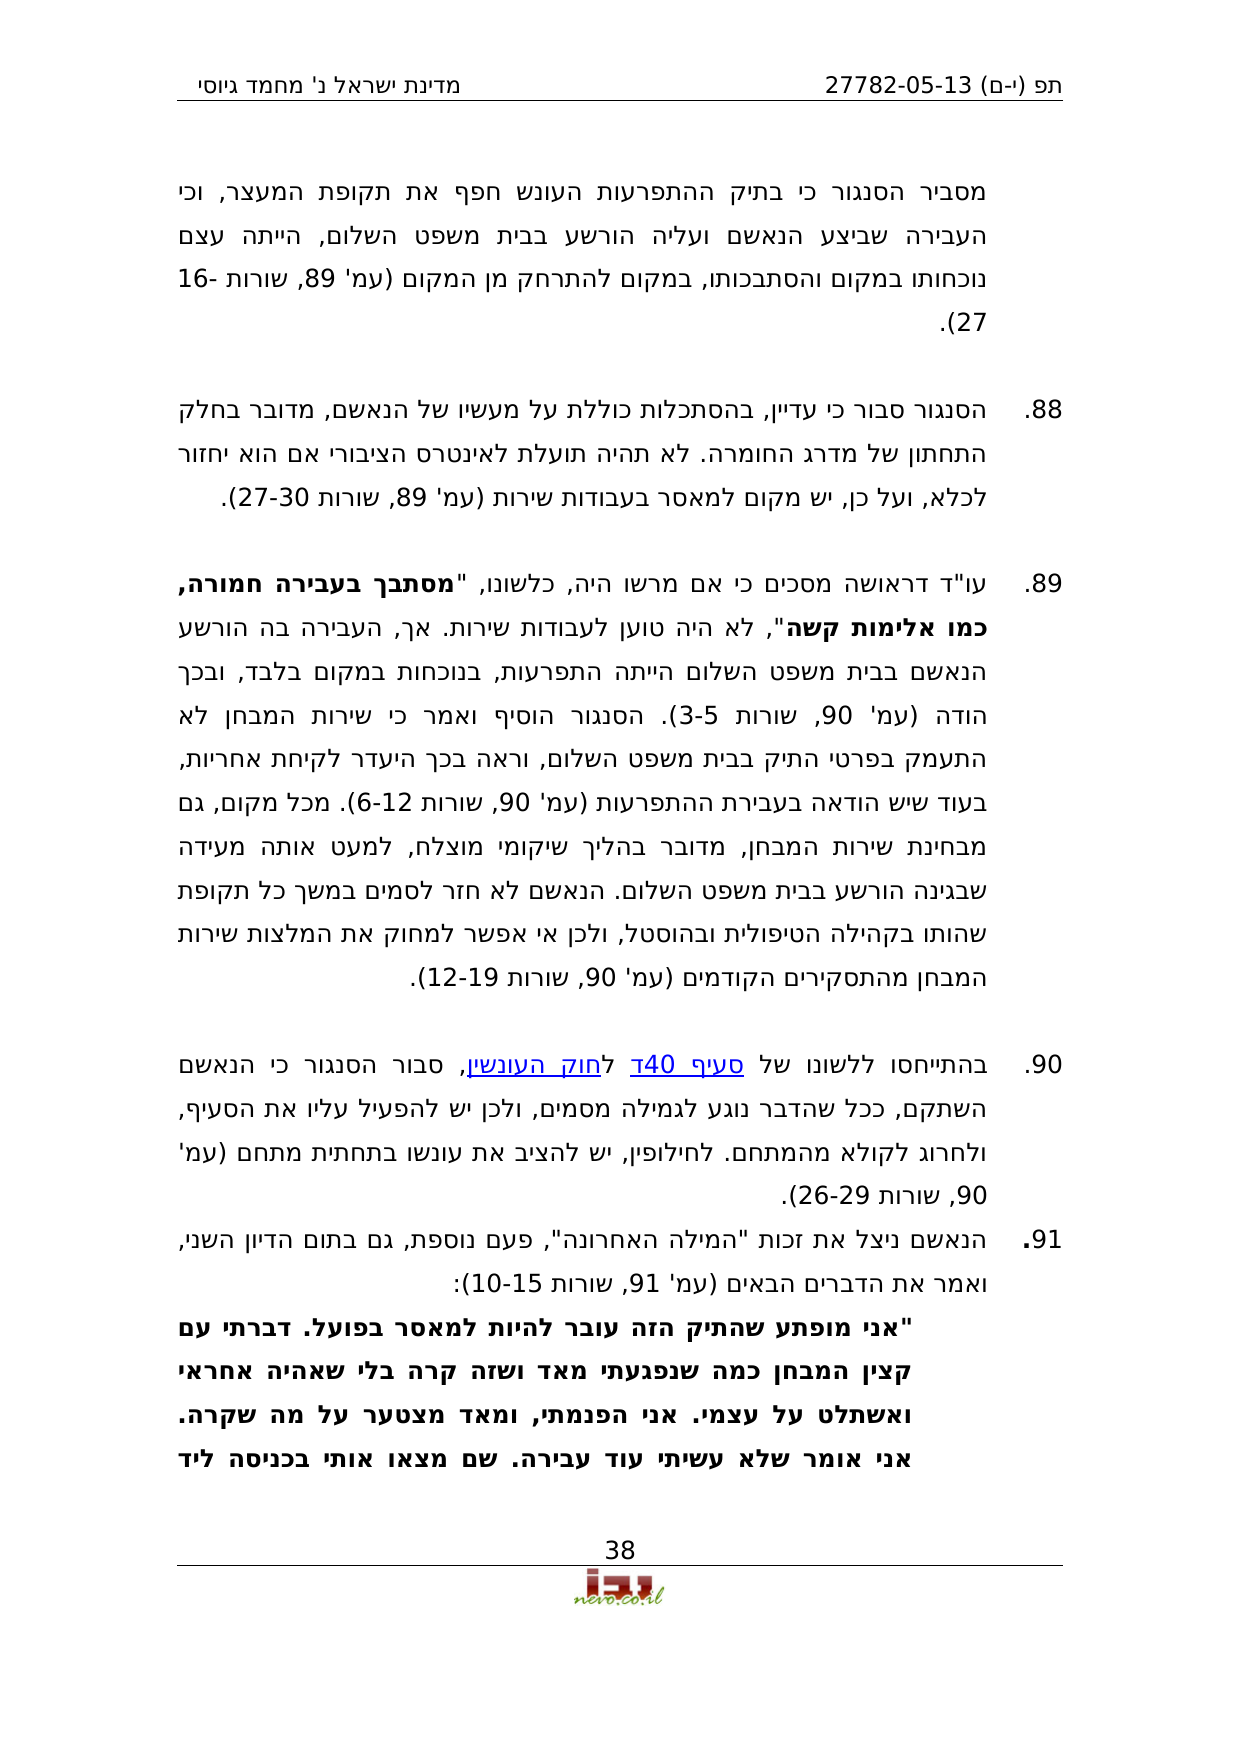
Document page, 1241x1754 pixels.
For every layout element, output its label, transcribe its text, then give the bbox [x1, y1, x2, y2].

picture [574, 1568, 666, 1606]
text 88. הסנגור סבור כי עדיין, בהסתכלות כוללת על מעשיו של הנאשם, מדובר בחלק התחתון של מדרג החומרה. לא תהיה תועלת לאינטרס הציבורי אם הוא יחזור לכלא, ועל כן, יש מקום למאסר בעבודות שירות (עמ' 89, שורות 27-30). [177, 395, 1063, 512]
text 90. בהתייחסו ללשונו של סעיף 40ד לחוק העונשין, סבור הסנגור כי הנאשם השתקם, ככל שהדבר נוגע לגמילה מסמים, ולכן יש להפעיל עליו את הסעיף, ולחרוג לקולא מהמתחם. לחילופין, יש להציב את עונשו בתחתית מתחם (עמ' 90, שורות 26-29). [177, 1050, 1063, 1211]
text 91. הנאשם ניצל את זכות "המילה האחרונה", פעם נוספת, גם בתום הדיון השני, ואמר את הדברים הבאים (עמ' 91, שורות 10-15): [177, 1225, 1063, 1298]
text 89. עו"ד דראושה מסכים כי אם מרשו היה, כלשונו, "מסתבך בעבירה חמורה, כמו אלימות קשה", לא היה טוען לעבודות שירות. אך, העבירה בה הורשע הנאשם בבית משפט השלום הייתה התפרעות, בנוכחות במקום בלבד, ובכך הודה (עמ' 90, שורות 3-5). הסנגור הוסיף ואמר כי שירות המבחן לא התעמק בפרטי התיק בבית משפט השלום, וראה בכך היעדר לקיחת אחריות, בעוד שיש הודאה בעבירת ההתפרעות (עמ' 90, שורות 6-12). מכל מקום, גם מבחינת שירות המבחן, מדובר בהליך שיקומי מוצלח, למעט אותה מעידה שבגינה הורשע בבית משפט השלום. הנאשם לא חזר לסמים במשך כל תקופת שהותו בקהילה הטיפולית ובהוסטל, ולכן אי אפשר למחוק את המלצות שירות המבחן מהתסקירים הקודמים (עמ' 90, שורות 12-19). [177, 570, 1063, 993]
